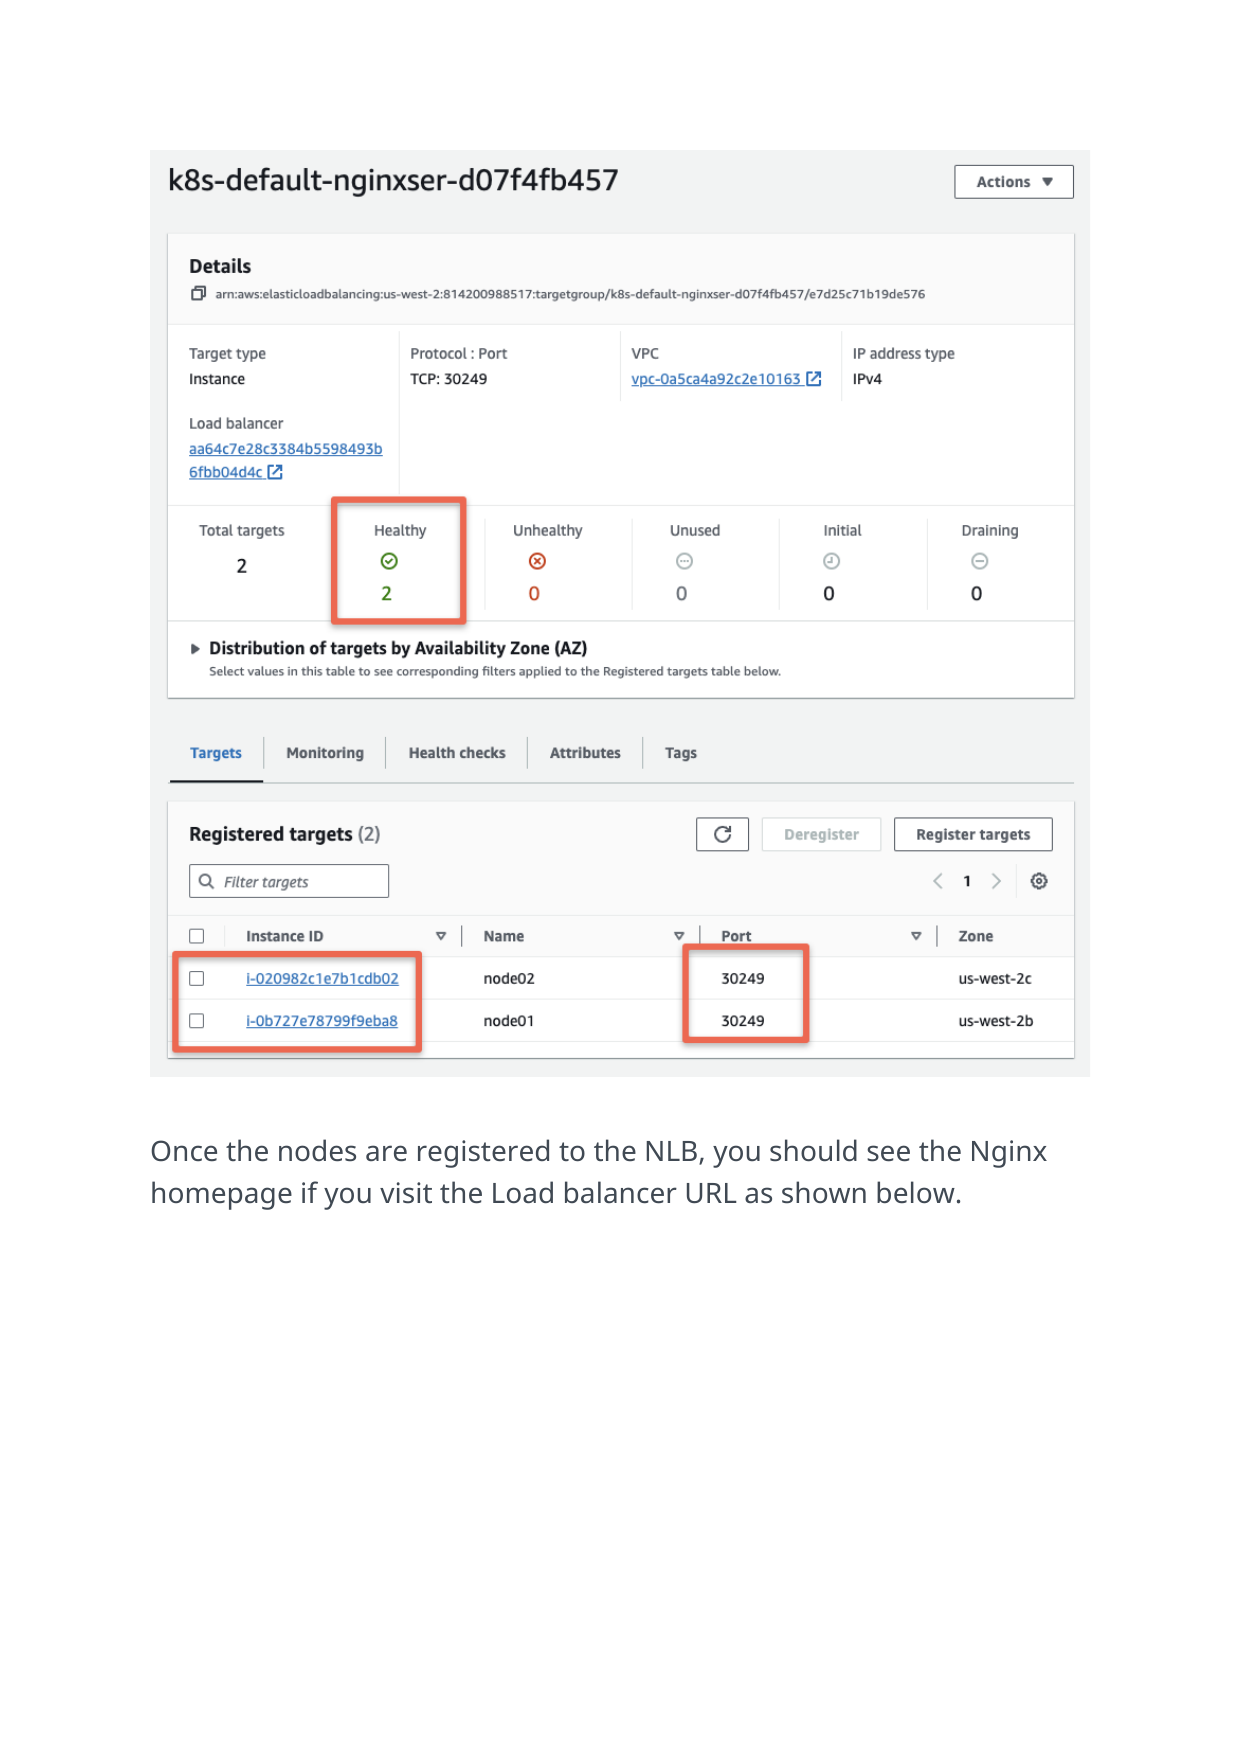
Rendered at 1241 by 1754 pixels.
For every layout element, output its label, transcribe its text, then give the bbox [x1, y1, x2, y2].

picture [150, 150, 1091, 1077]
text Once the nodes are registered to the NLB, you should see the Nginx homepage if you visit the Load balancer URL as shown below. [150, 1127, 1090, 1212]
